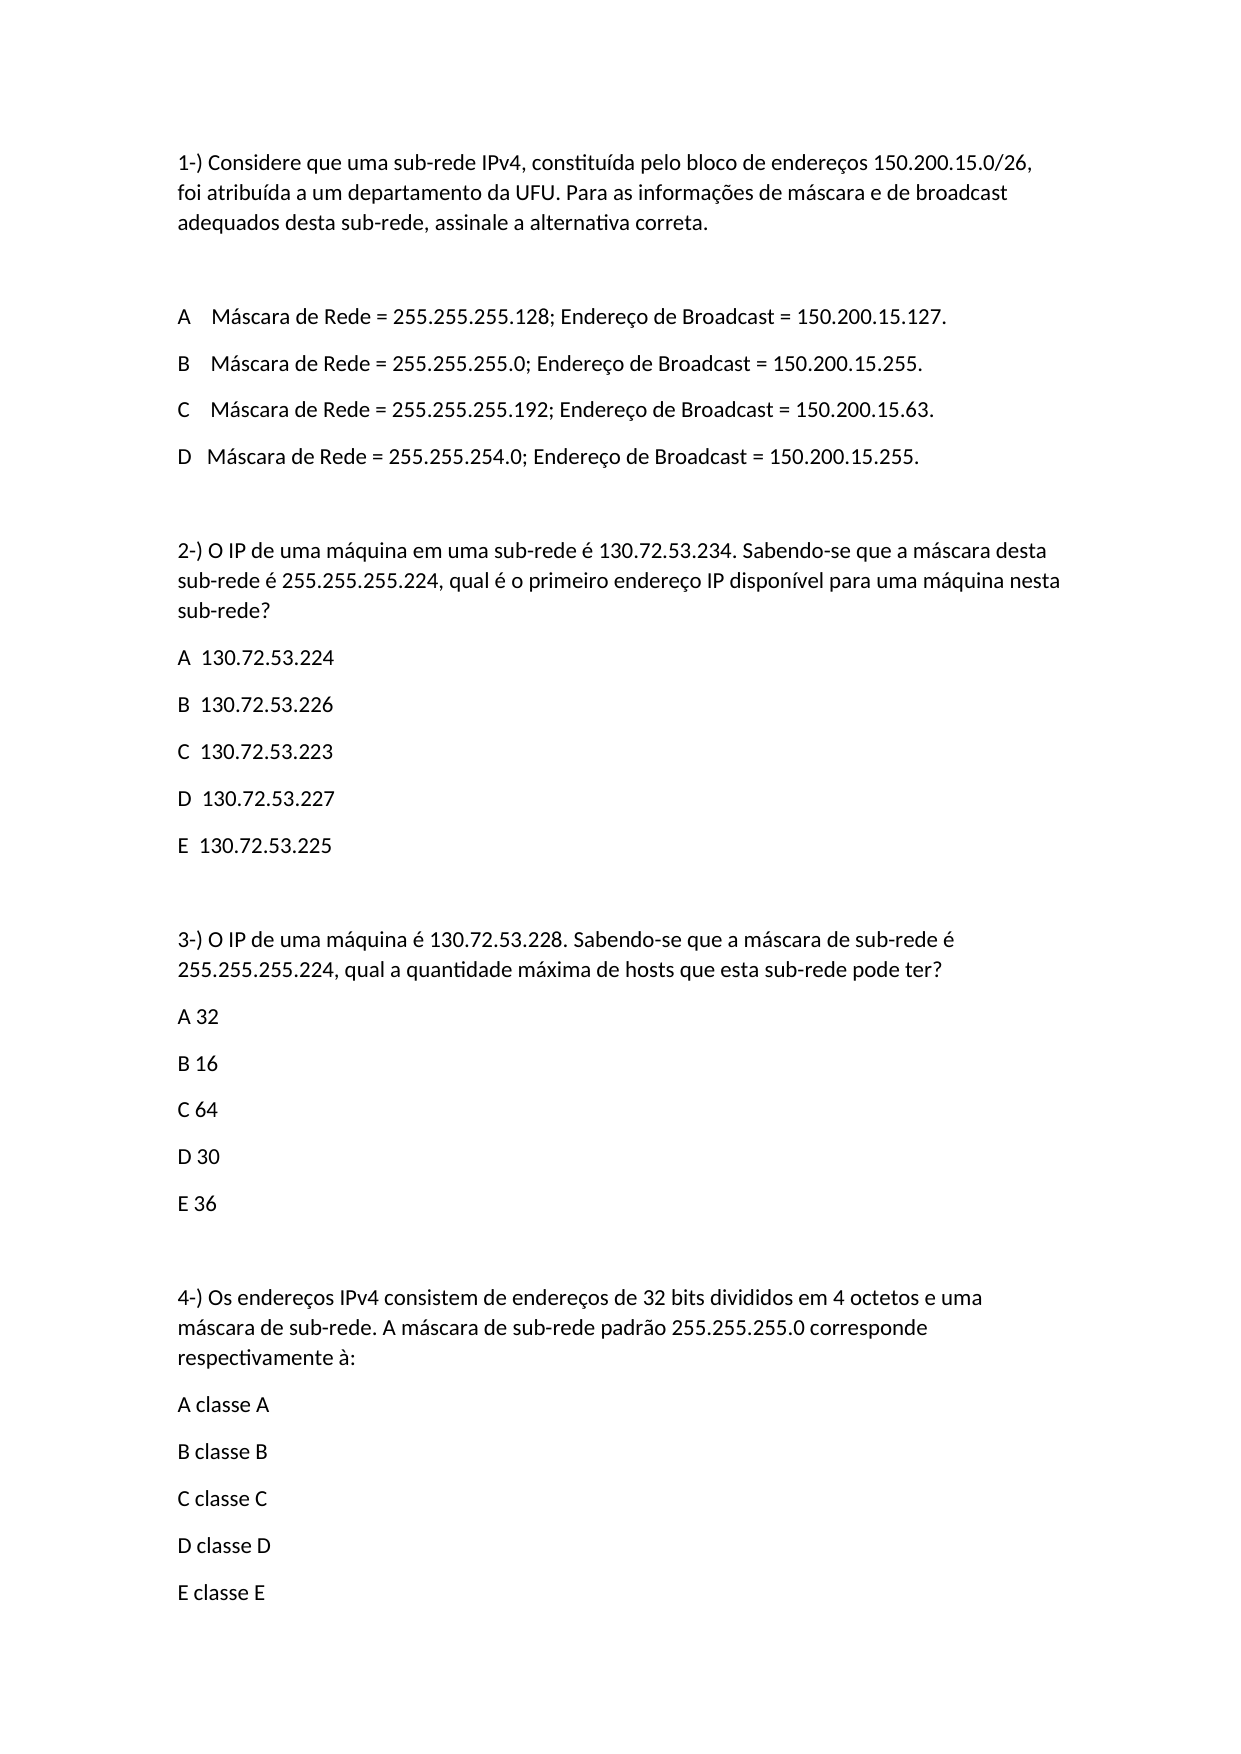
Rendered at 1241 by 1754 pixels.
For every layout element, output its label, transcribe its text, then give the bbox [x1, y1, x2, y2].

text A 32 [177, 1002, 1063, 1030]
text B classe B [177, 1437, 1063, 1465]
text D 130.72.53.227 [177, 784, 1063, 812]
text 2-) O IP de uma máquina em uma sub-rede é 130.72.53.234. Sabendo-se que a máscara desta sub-rede é 255.255.255.224, qual é o primeiro endereço IP disponível para uma máquina nesta sub-rede? [177, 536, 1063, 624]
text D 30 [177, 1142, 1063, 1170]
text B 16 [177, 1049, 1063, 1077]
text C 130.72.53.223 [177, 737, 1063, 765]
text E 36 [177, 1189, 1063, 1217]
text A Máscara de Rede = 255.255.255.128; Endereço de Broadcast = 150.200.15.127. [177, 302, 1063, 330]
text D classe D [177, 1531, 1063, 1559]
text E classe E [177, 1578, 1063, 1606]
text D Máscara de Rede = 255.255.254.0; Endereço de Broadcast = 150.200.15.255. [177, 442, 1063, 470]
text 4-) Os endereços IPv4 consistem de endereços de 32 bits divididos em 4 octetos e uma máscara de sub-rede. A máscara de sub-rede padrão 255.255.255.0 corresponde respectivamente à: [177, 1283, 1063, 1371]
text B Máscara de Rede = 255.255.255.0; Endereço de Broadcast = 150.200.15.255. [177, 349, 1063, 377]
text 1-) Considere que uma sub-rede IPv4, constituída pelo bloco de endereços 150.200.15.0/26, foi atribuída a um departamento da UFU. Para as informações de máscara e de broadcast adequados desta sub-rede, assinale a alternativa correta. [177, 148, 1063, 236]
text C classe C [177, 1484, 1063, 1512]
text B 130.72.53.226 [177, 690, 1063, 718]
text 3-) O IP de uma máquina é 130.72.53.228. Sabendo-se que a máscara de sub-rede é 255.255.255.224, qual a quantidade máxima de hosts que esta sub-rede pode ter? [177, 925, 1063, 983]
text C Máscara de Rede = 255.255.255.192; Endereço de Broadcast = 150.200.15.63. [177, 396, 1063, 423]
text A classe A [177, 1390, 1063, 1418]
text C 64 [177, 1096, 1063, 1123]
text E 130.72.53.225 [177, 831, 1063, 859]
text A 130.72.53.224 [177, 643, 1063, 671]
